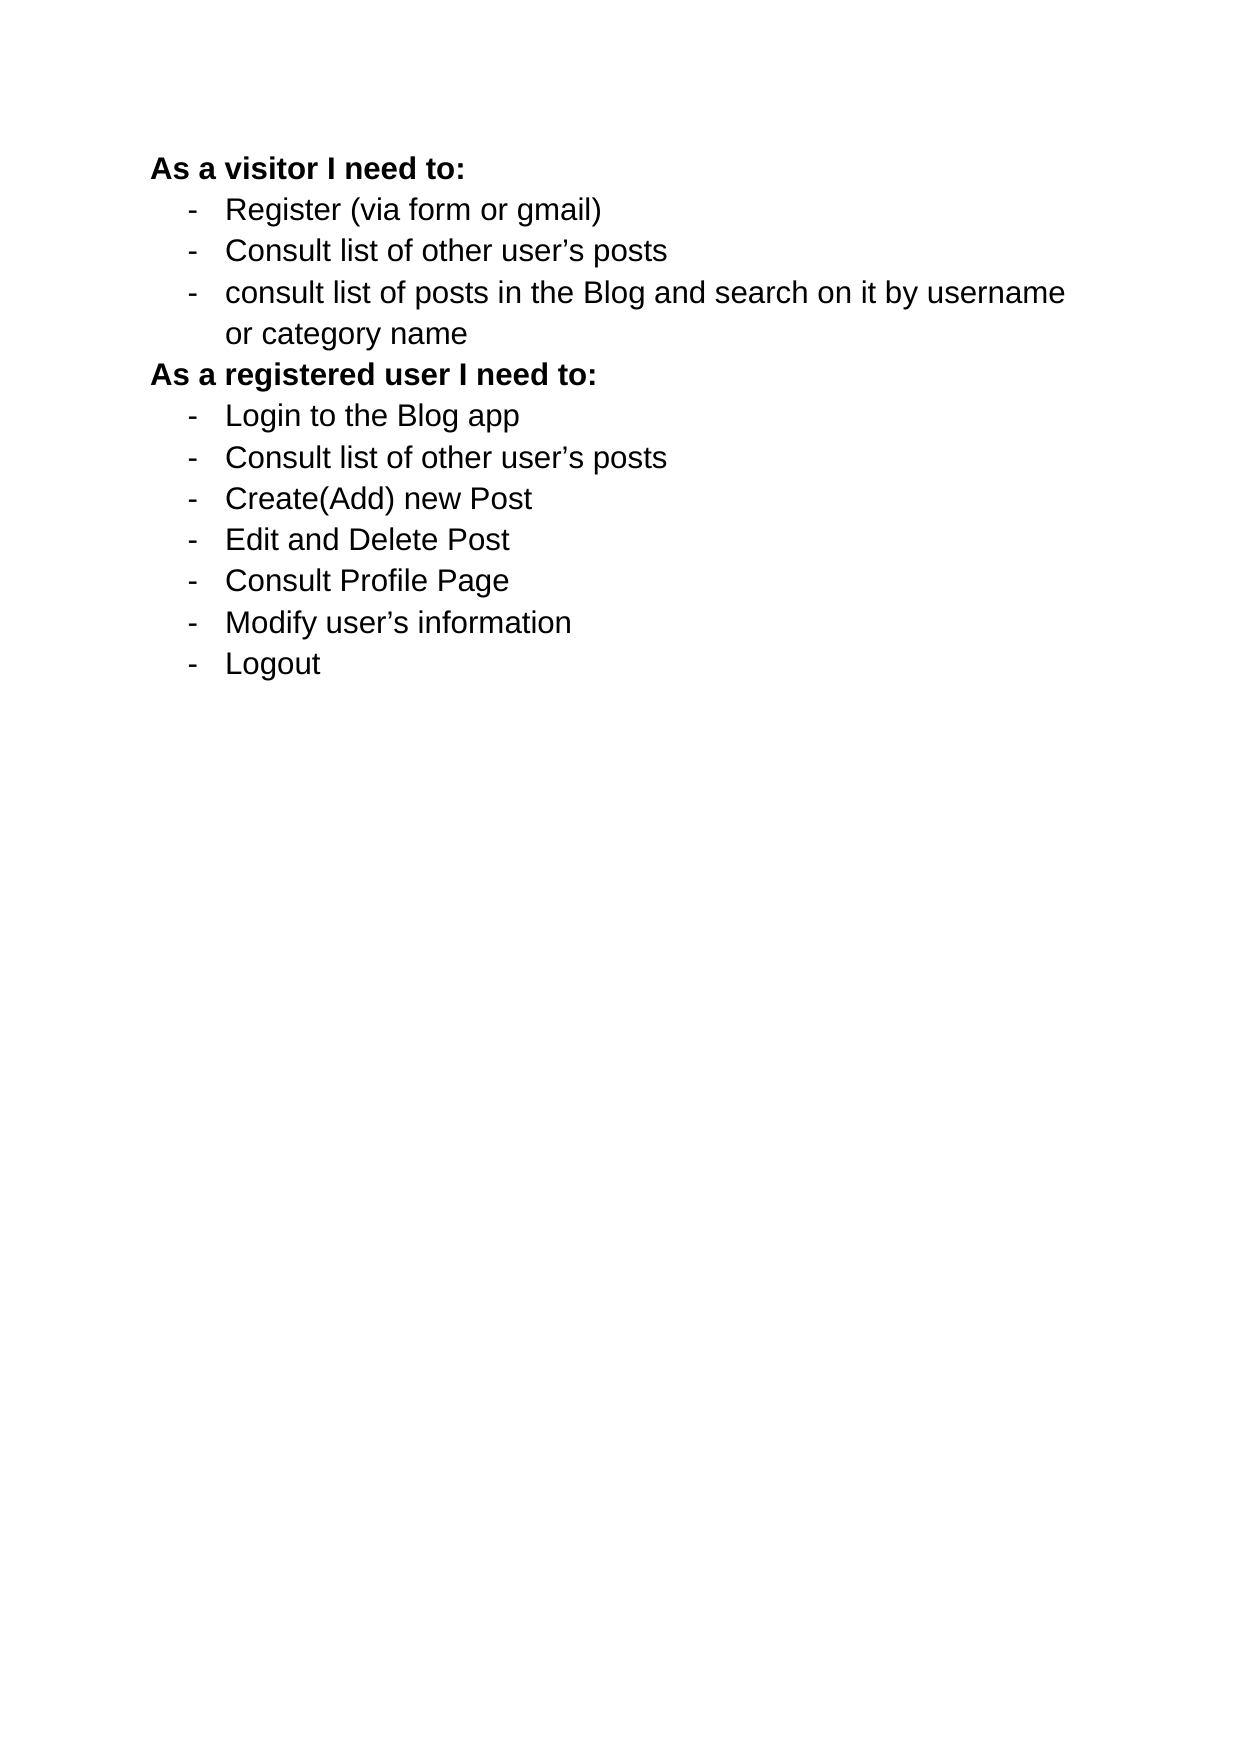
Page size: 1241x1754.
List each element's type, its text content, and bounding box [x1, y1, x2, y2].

list Consult Profile Page [187, 562, 1090, 598]
list Create(Add) new Post [187, 480, 1090, 516]
list Consult list of other user’s posts [187, 232, 1090, 268]
list Login to the Blog app [187, 397, 1090, 433]
text As a visitor I need to: [150, 150, 1090, 186]
list Modify user’s information [187, 604, 1090, 640]
text As a registered user I need to: [150, 356, 1090, 392]
list Register (via form or gmail) [187, 191, 1090, 227]
list Consult list of other user’s posts [187, 439, 1090, 475]
list Edit and Delete Post [187, 521, 1090, 557]
list consult list of posts in the Blog and search on it by username or category name [187, 274, 1090, 351]
list Logout [187, 645, 1090, 681]
